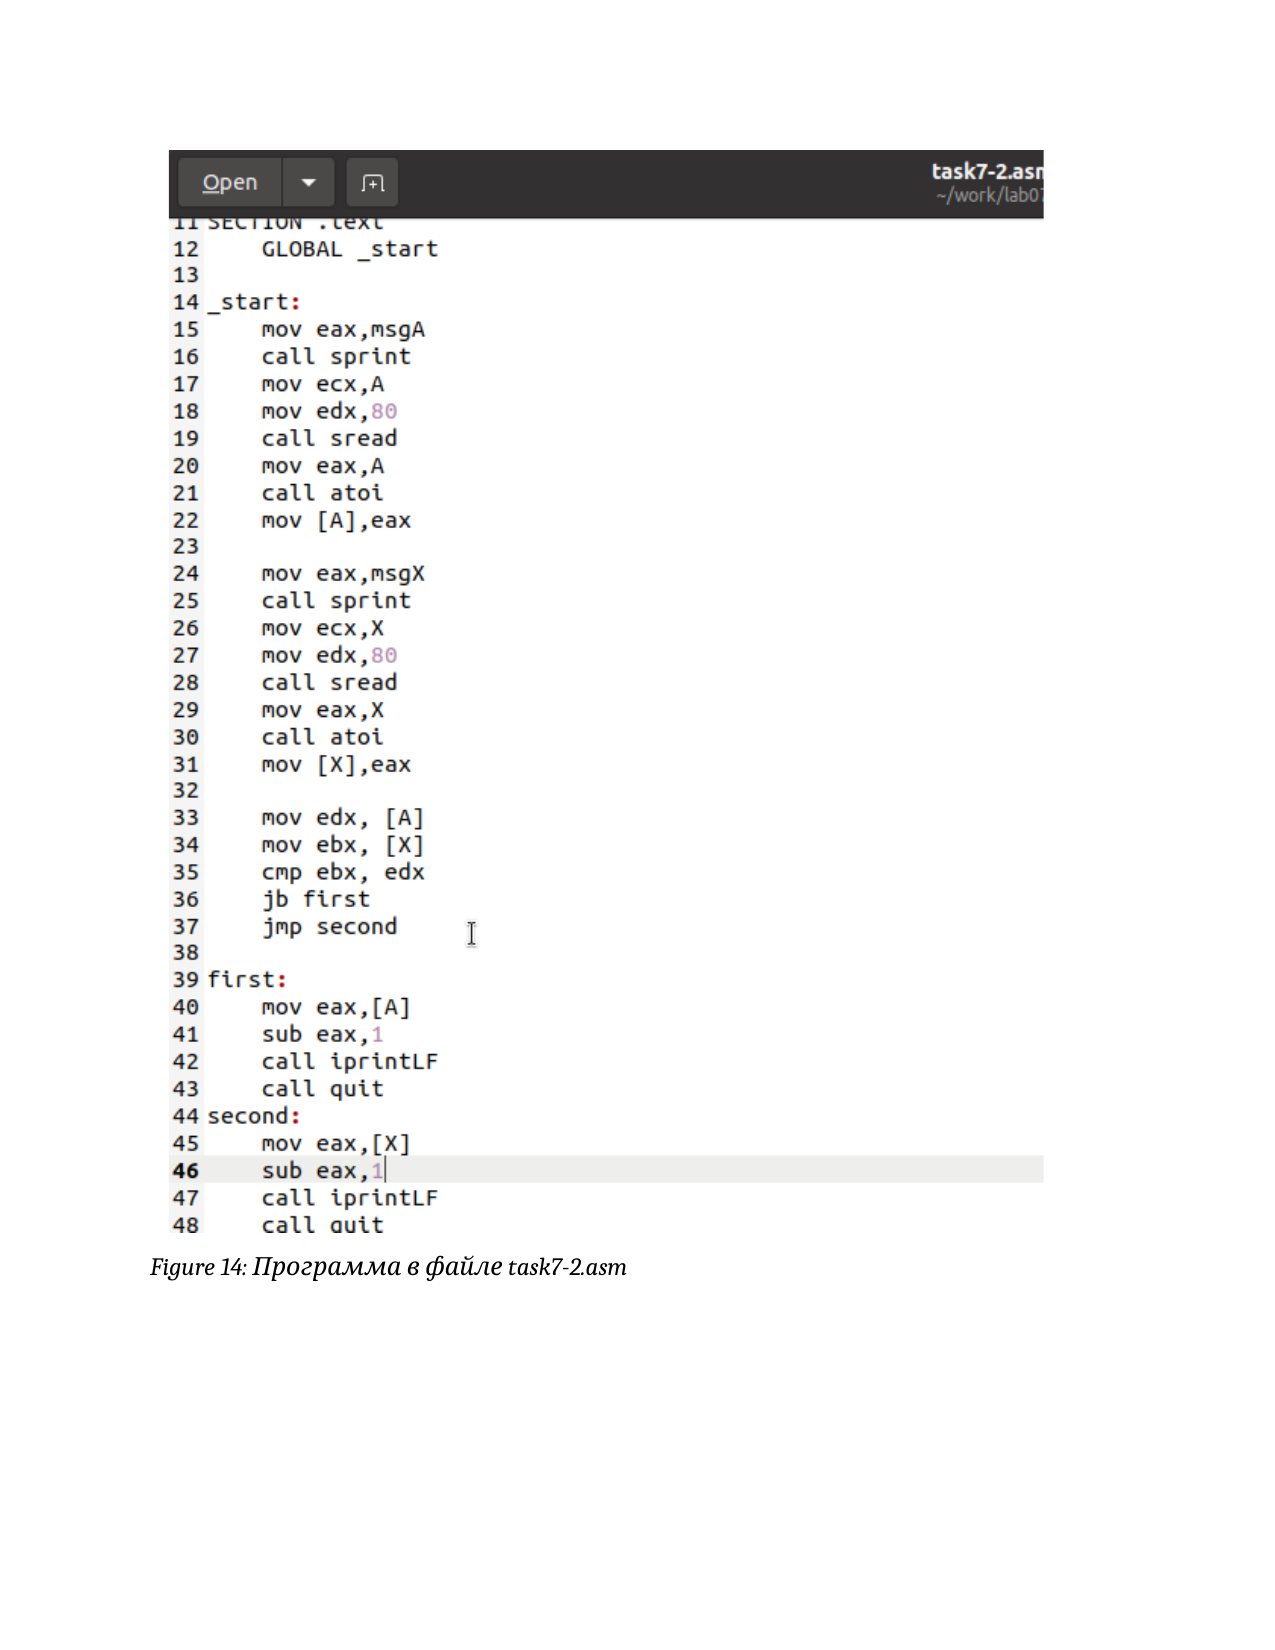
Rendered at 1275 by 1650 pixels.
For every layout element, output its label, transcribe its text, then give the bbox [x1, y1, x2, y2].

text Figure 14: Программа в файле task7-2.asm [150, 1253, 1125, 1282]
picture [168, 150, 1044, 1233]
